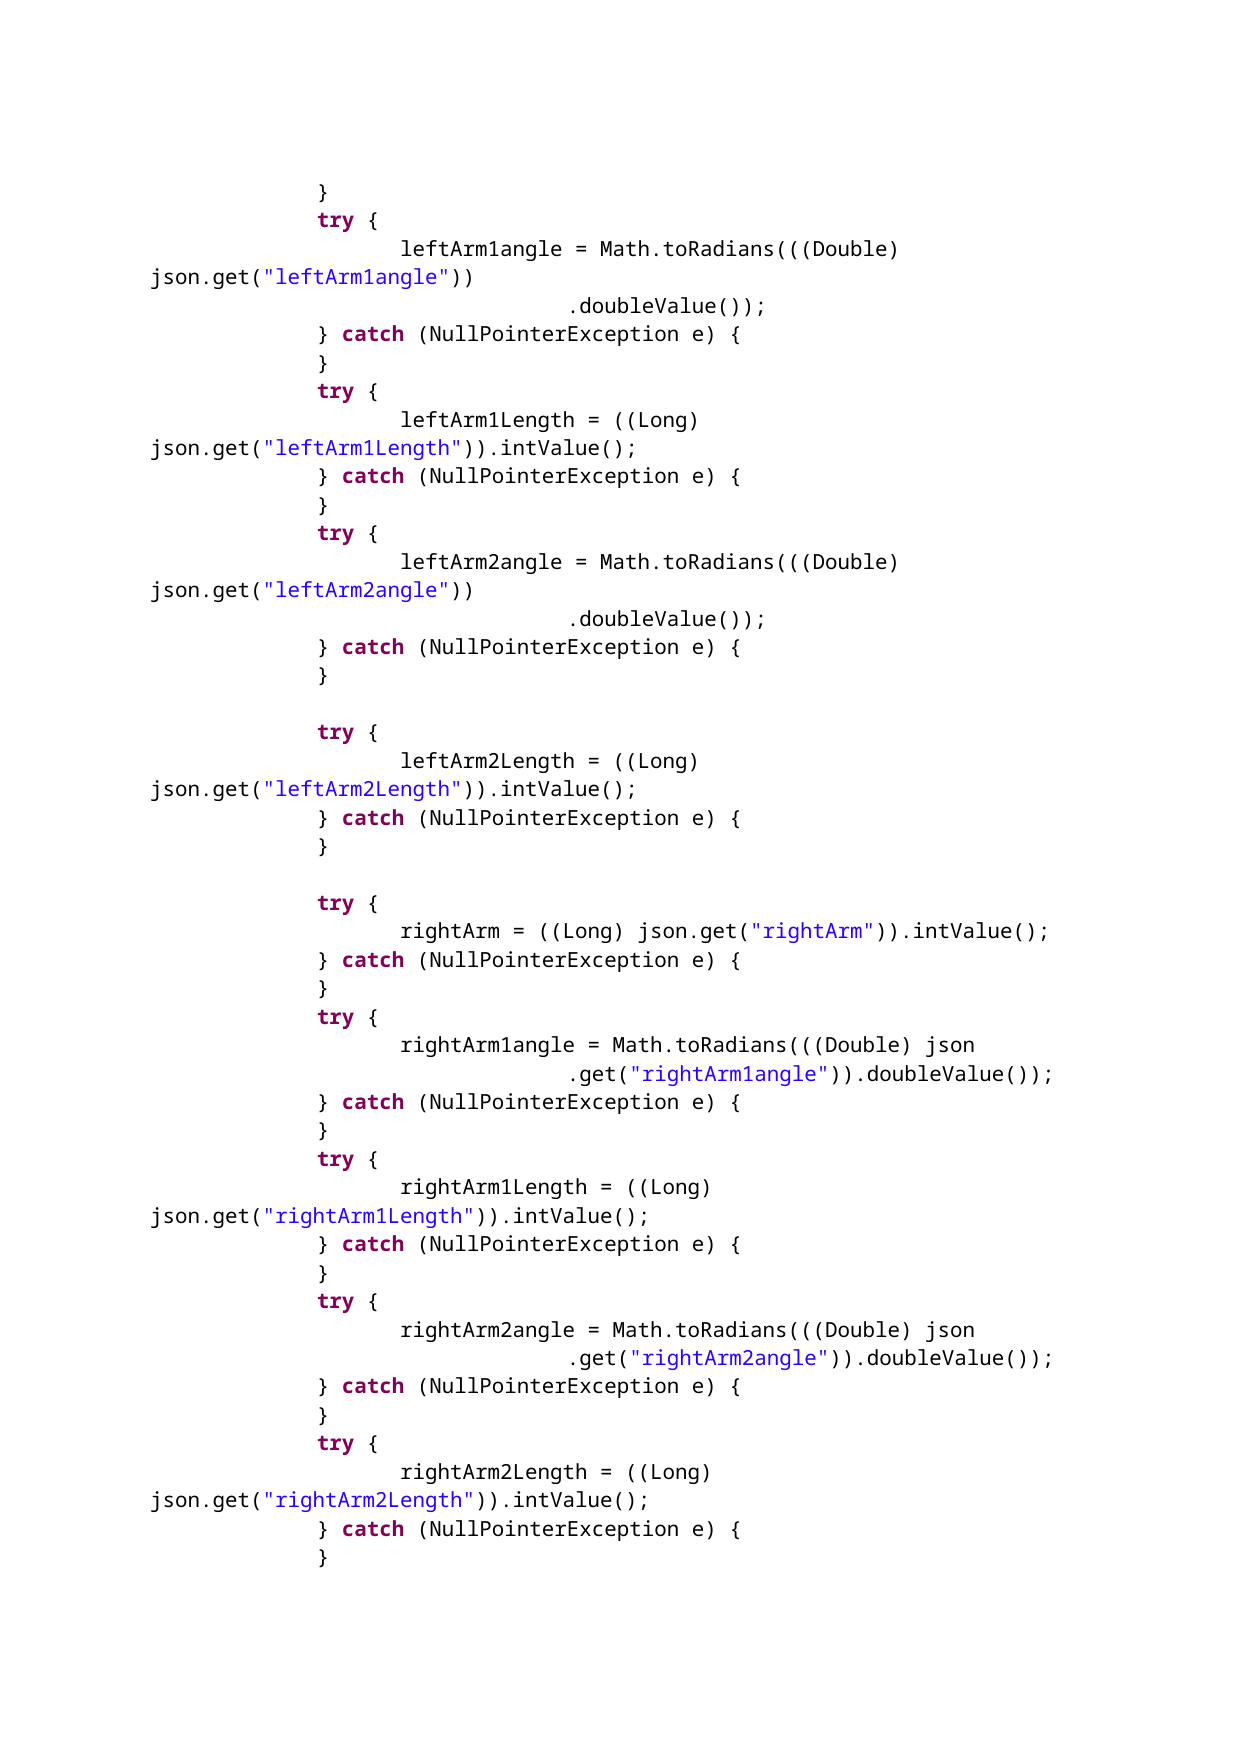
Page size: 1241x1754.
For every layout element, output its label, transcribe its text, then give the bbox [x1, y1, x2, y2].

text } [150, 490, 1090, 518]
text leftArm1angle = Math.toRadians(((Double) json.get("leftArm1angle")) [150, 234, 1090, 291]
text } catch (NullPointerException e) { [150, 1087, 1090, 1116]
text rightArm2Length = ((Long) json.get("rightArm2Length")).intValue(); [150, 1457, 1090, 1514]
text try { [150, 1286, 1090, 1315]
text try { [150, 888, 1090, 917]
text } [150, 1400, 1090, 1428]
text } [150, 973, 1090, 1002]
text } catch (NullPointerException e) { [150, 1229, 1090, 1258]
text try { [150, 717, 1090, 746]
text } [150, 177, 1090, 206]
text } [150, 348, 1090, 376]
text } [150, 1116, 1090, 1144]
text .doubleValue()); [150, 604, 1090, 632]
text leftArm2Length = ((Long) json.get("leftArm2Length")).intValue(); [150, 746, 1090, 803]
text } [150, 661, 1090, 689]
text .get("rightArm1angle")).doubleValue()); [150, 1059, 1090, 1087]
text rightArm2angle = Math.toRadians(((Double) json [150, 1315, 1090, 1343]
text leftArm2angle = Math.toRadians(((Double) json.get("leftArm2angle")) [150, 547, 1090, 604]
text try { [150, 206, 1090, 234]
text } [150, 1542, 1090, 1571]
text try { [150, 376, 1090, 405]
text try { [150, 1002, 1090, 1030]
text } catch (NullPointerException e) { [150, 462, 1090, 490]
text leftArm1Length = ((Long) json.get("leftArm1Length")).intValue(); [150, 405, 1090, 462]
text try { [150, 1428, 1090, 1457]
text rightArm1angle = Math.toRadians(((Double) json [150, 1030, 1090, 1059]
text } [150, 1258, 1090, 1286]
text } catch (NullPointerException e) { [150, 1514, 1090, 1542]
text try { [150, 518, 1090, 547]
text rightArm = ((Long) json.get("rightArm")).intValue(); [150, 917, 1090, 945]
text rightArm1Length = ((Long) json.get("rightArm1Length")).intValue(); [150, 1172, 1090, 1229]
text .doubleValue()); [150, 291, 1090, 319]
text } catch (NullPointerException e) { [150, 632, 1090, 661]
text .get("rightArm2angle")).doubleValue()); [150, 1343, 1090, 1372]
text } catch (NullPointerException e) { [150, 1372, 1090, 1400]
text try { [150, 1144, 1090, 1172]
text } catch (NullPointerException e) { [150, 803, 1090, 831]
text } [150, 831, 1090, 860]
text } catch (NullPointerException e) { [150, 945, 1090, 973]
text } catch (NullPointerException e) { [150, 319, 1090, 348]
